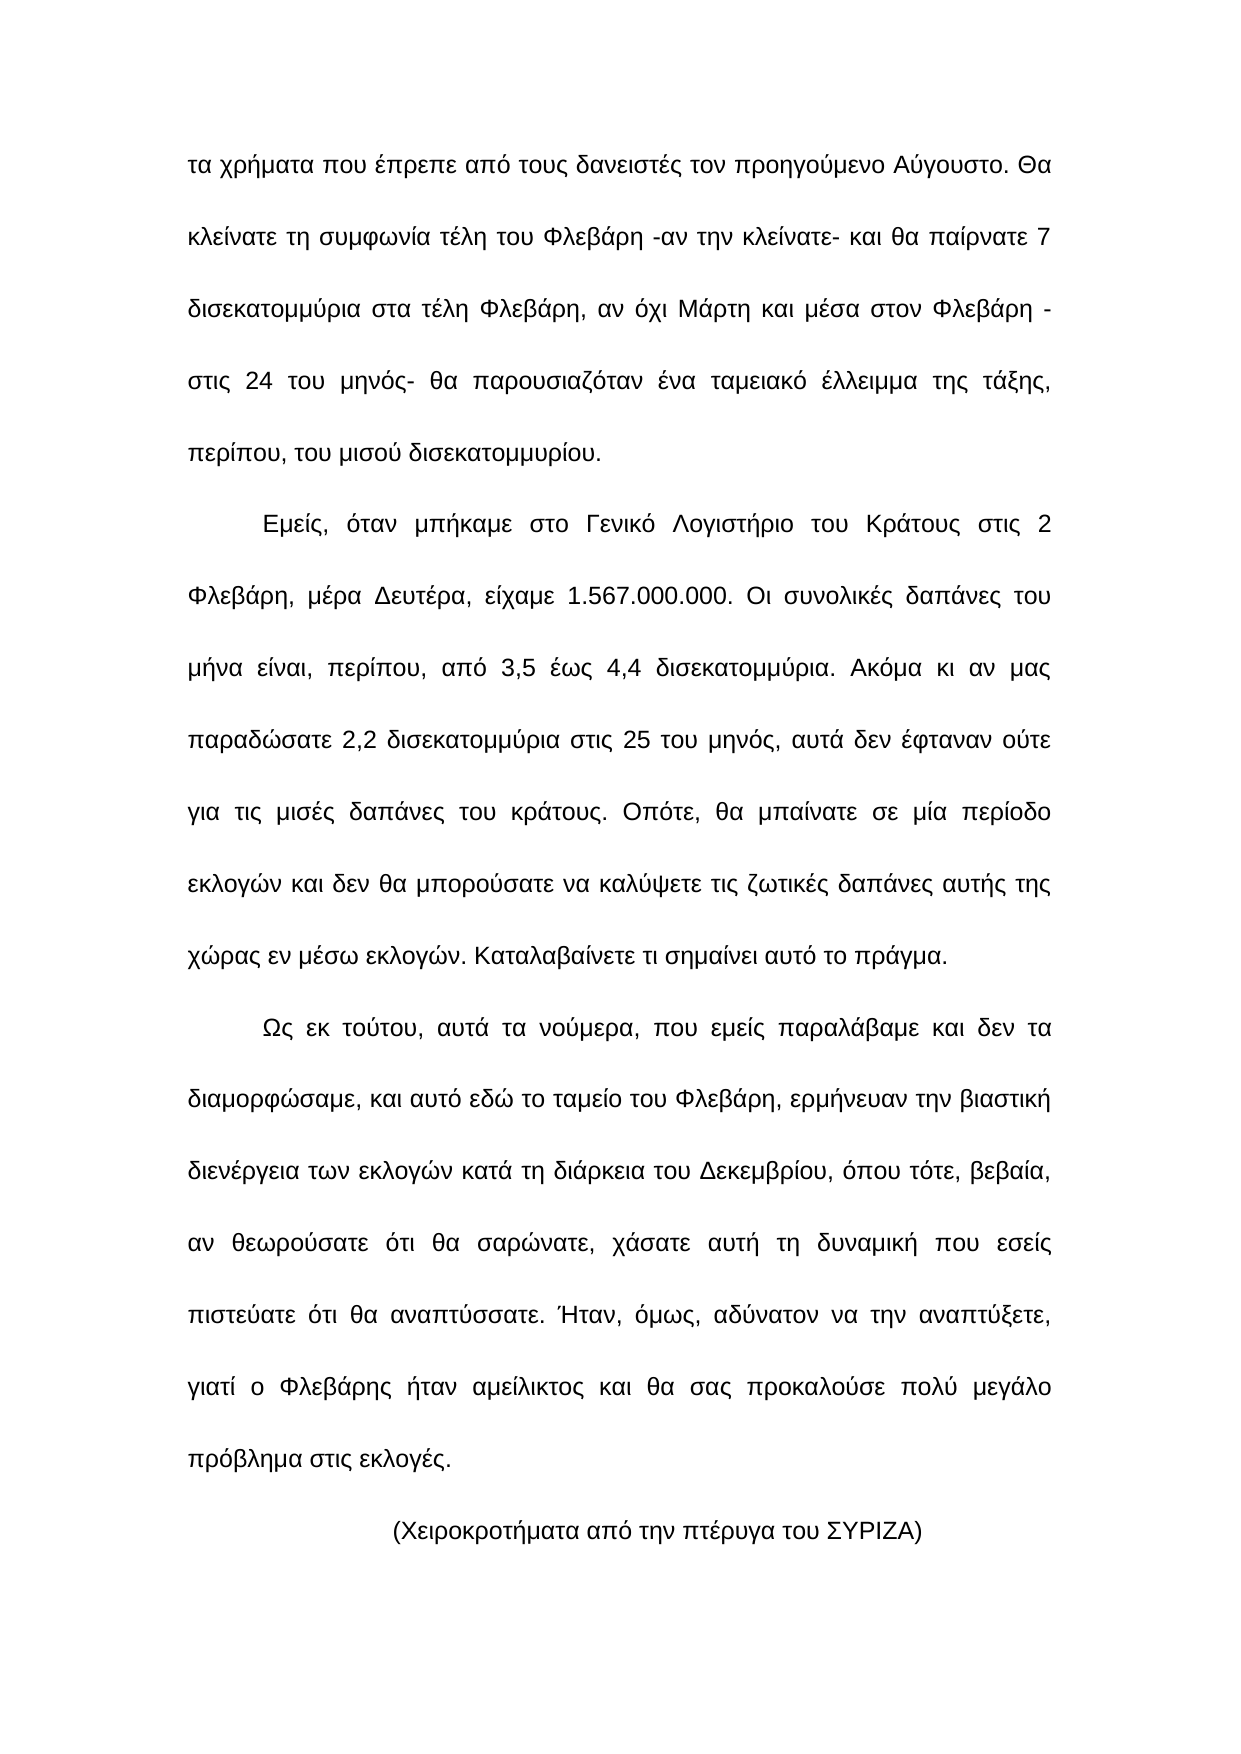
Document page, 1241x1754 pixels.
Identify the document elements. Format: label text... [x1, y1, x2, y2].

text (Χειροκροτήματα από την πτέρυγα του ΣΥΡΙΖΑ) [187, 1516, 1053, 1544]
text Ως εκ τούτου, αυτά τα νούμερα, που εμείς παραλάβαμε και δεν τα διαμορφώσαμε, και αυτό εδώ το ταμείο του Φλεβάρη, ερμήνευαν την βιαστική διενέργεια των εκλογών κατά τη διάρκεια του Δεκεμβρίου, όπου τότε, βεβαία, αν θεωρούσατε ότι θα σαρώνατε, χάσατε αυτή τη δυναμική που εσείς πιστεύατε ότι θα αναπτύσσατε. Ήταν, όμως, αδύνατον να την αναπτύξετε, γιατί ο Φλεβάρης ήταν αμείλικτος και θα σας προκαλούσε πολύ μεγάλο πρόβλημα στις εκλογές. [187, 1012, 1053, 1472]
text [187, 150, 1053, 466]
text Εμείς, όταν μπήκαμε στο Γενικό Λογιστήριο του Κράτους στις 2 Φλεβάρη, μέρα Δευτέρα, είχαμε 1.567.000.000. Οι συνολικές δαπάνες του μήνα είναι, περίπου, από 3,5 έως 4,4 δισεκατομμύρια. Ακόμα κι αν μας παραδώσατε 2,2 δισεκατομμύρια στις 25 του μηνός, αυτά δεν έφταναν ούτε για τις μισές δαπάνες του κράτους. Οπότε, θα μπαίνατε σε μία περίοδο εκλογών και δεν θα μπορούσατε να καλύψετε τις ζωτικές δαπάνες αυτής της χώρας εν μέσω εκλογών. Καταλαβαίνετε τι σημαίνει αυτό το πράγμα. [187, 509, 1053, 969]
